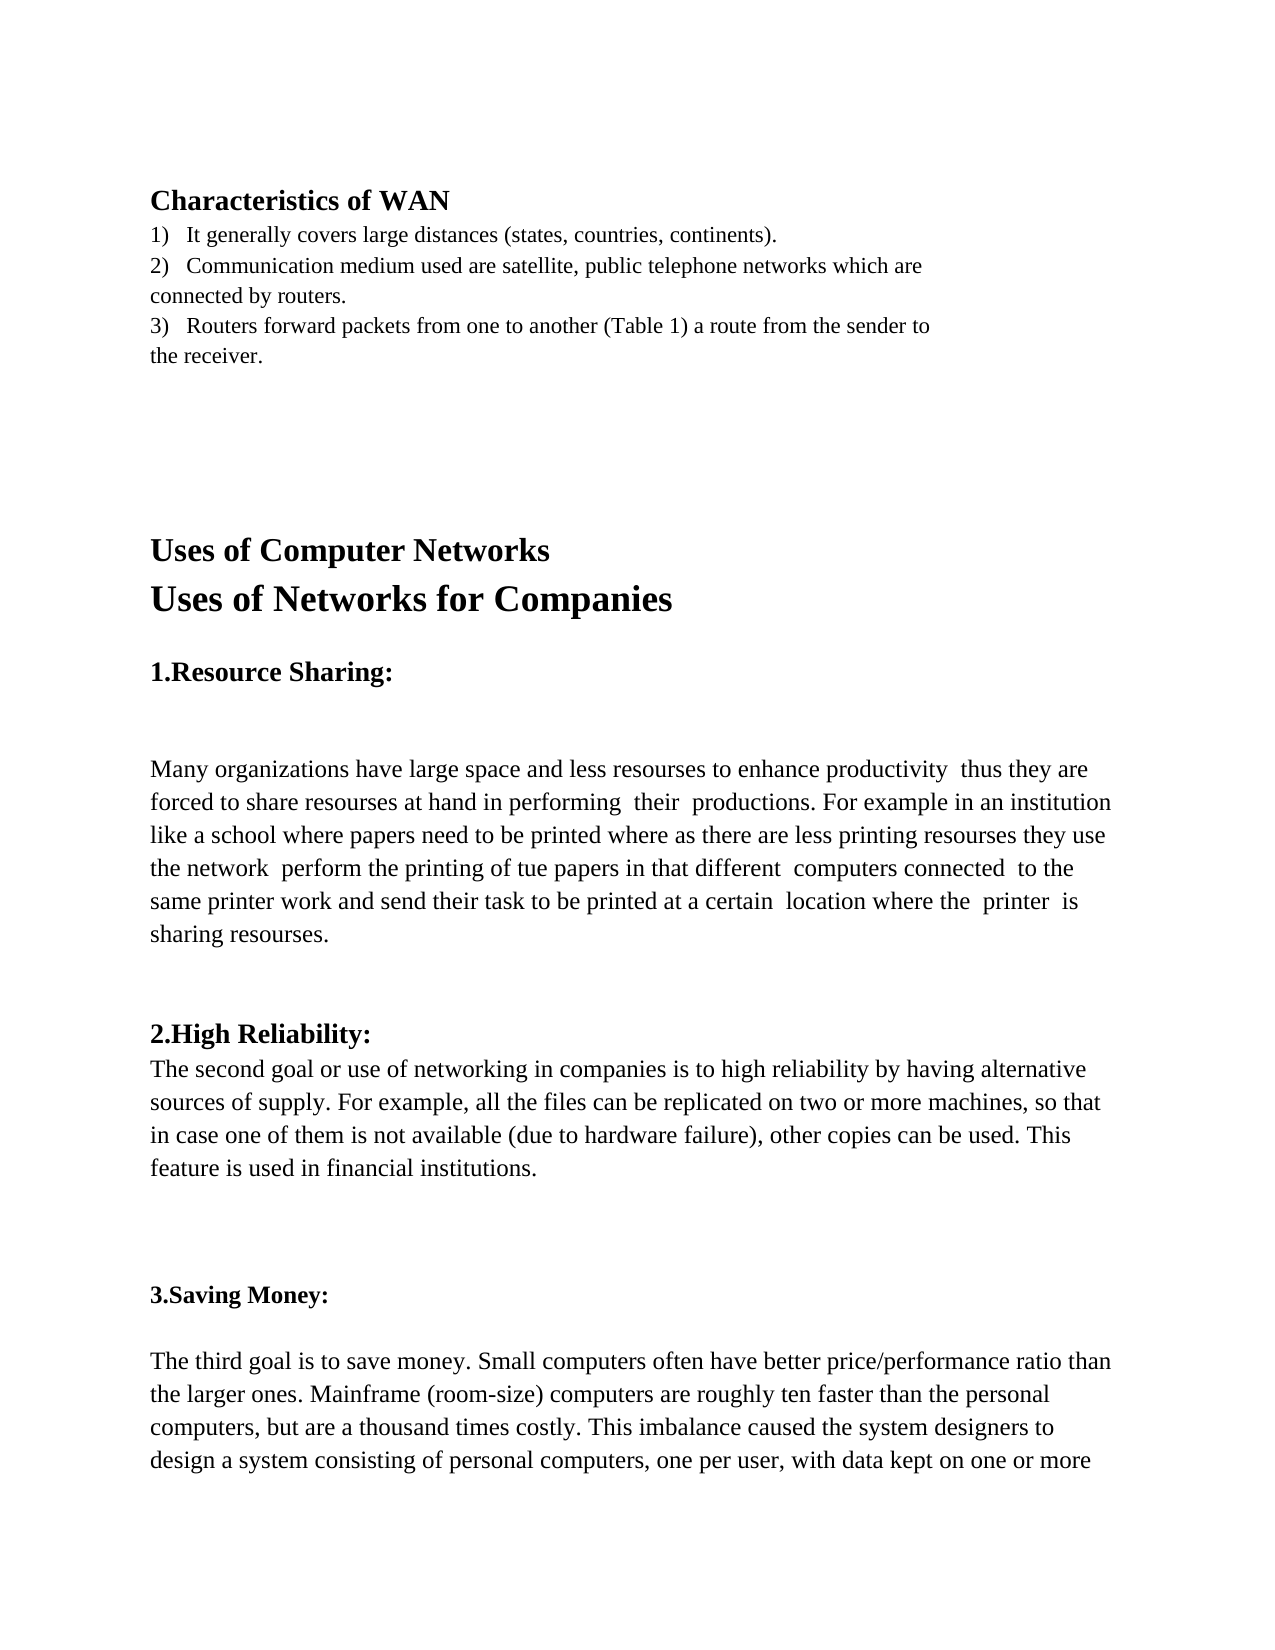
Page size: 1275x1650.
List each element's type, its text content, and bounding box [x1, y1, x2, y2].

text 1.Resource Sharing: [150, 655, 1125, 687]
text 2) Communication medium used are satellite, public telephone networks which are [150, 252, 1125, 278]
text Uses of Computer Networks [150, 526, 1125, 569]
text Many organizations have large space and less resourses to enhance productivity thus they are forced to share resourses at hand in performing their productions. For example in an institution like a school where papers need to be printed where as there are less printing resourses they use the network perform the printing of tue papers in that different computers connected to the same printer work and send their task to be printed at a certain location where the printer is sharing resourses. [150, 721, 1125, 1013]
text the receiver. [150, 342, 1125, 369]
text 1) It generally covers large distances (states, countries, continents). [150, 222, 1125, 248]
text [150, 1280, 1125, 1474]
text Characteristics of WAN [150, 183, 1125, 217]
text connected by routers. [150, 282, 1125, 308]
text 2.High Reliability: The second goal or use of networking in companies is to high reliability by having alternative sources of supply. For example, all the files can be replicated on two or more machines, so that in case one of them is not available (due to hardware failure), other copies can be used. This feature is used in financial institutions. [150, 1017, 1125, 1247]
text 3) Routers forward packets from one to another (Table 1) a route from the sender to [150, 312, 1125, 338]
text Uses of Networks for Companies [150, 576, 1125, 619]
